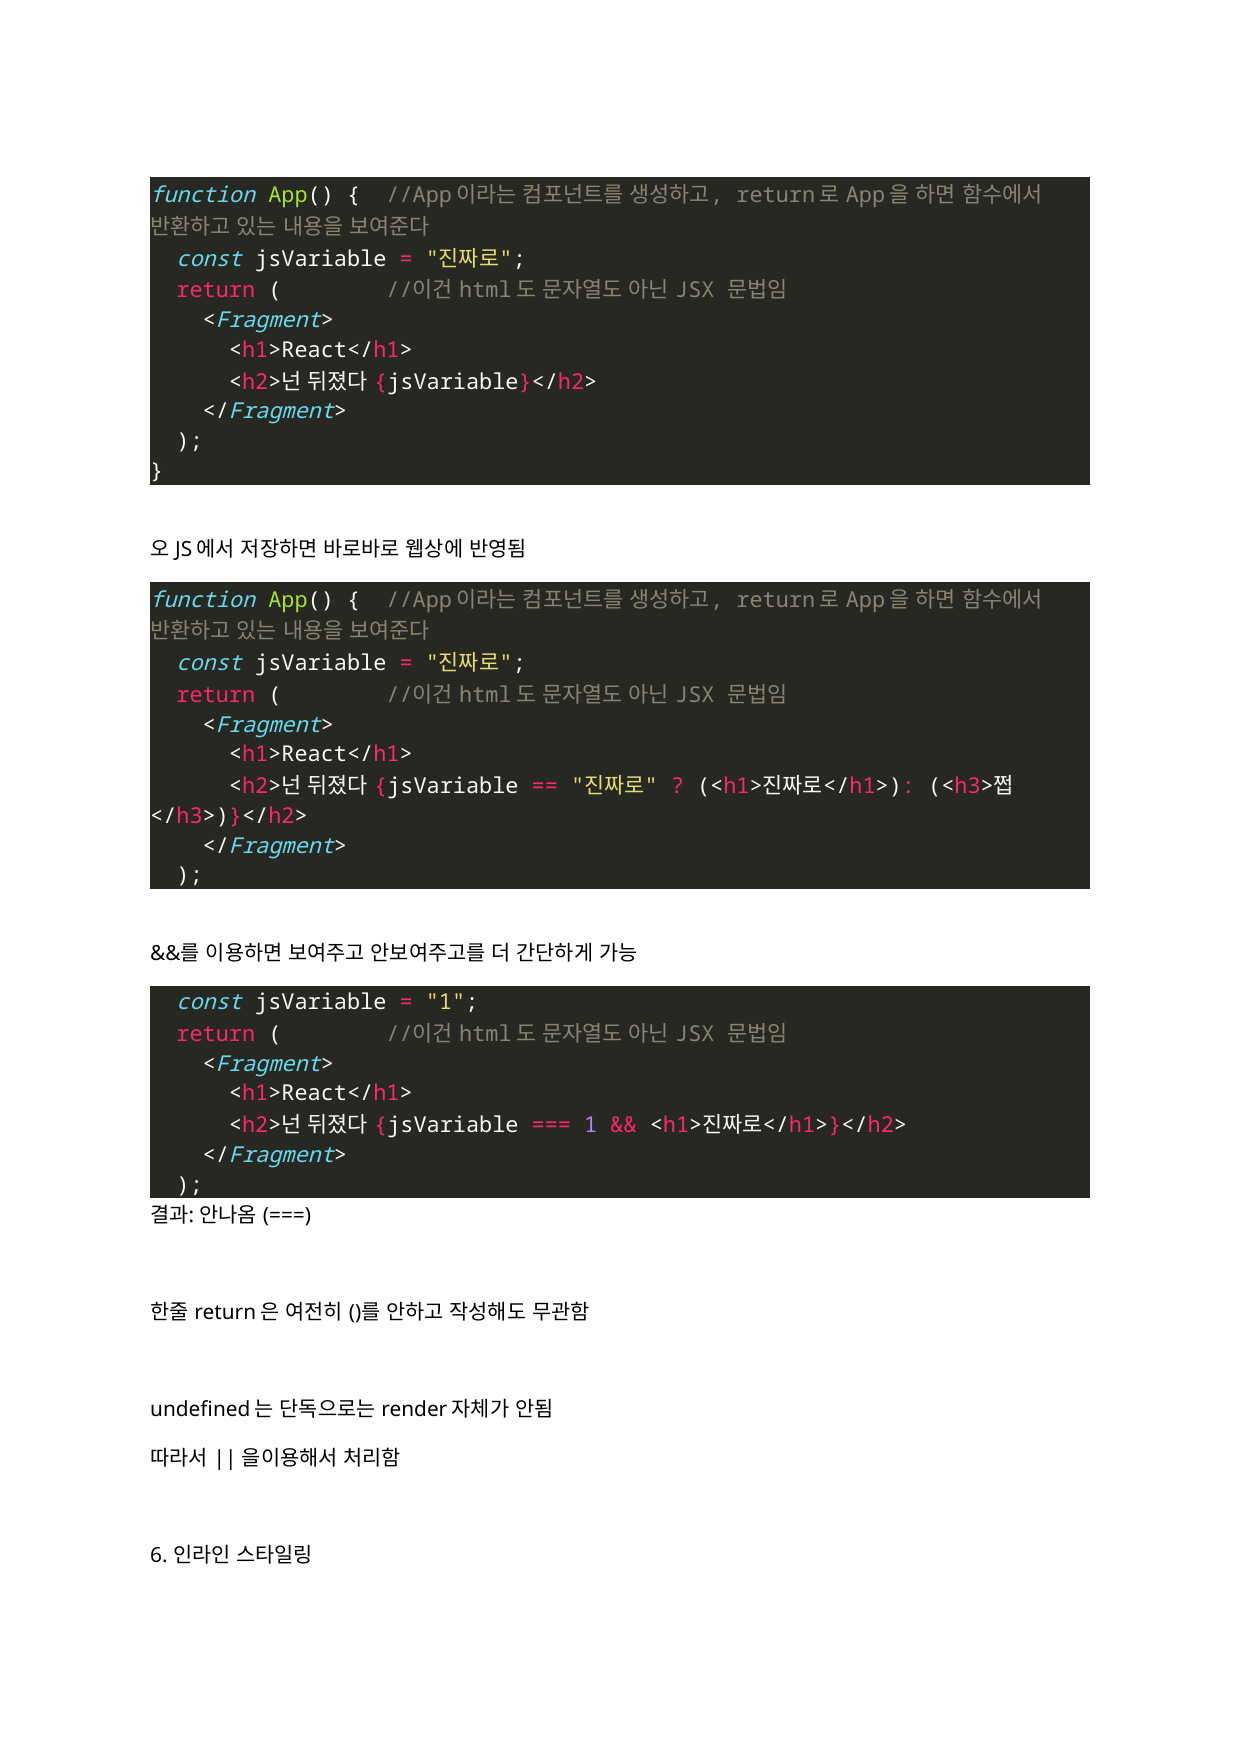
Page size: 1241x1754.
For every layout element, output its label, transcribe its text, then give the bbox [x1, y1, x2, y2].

text &&를 이용하면 보여주고 안보여주고를 더 간단하게 가능 [150, 937, 1090, 967]
text return ( //이건 html도 문자열도 아닌 JSX 문법임 [150, 272, 1090, 304]
text ); [150, 425, 1090, 455]
text undefined는 단독으로는 render자체가 안됨 [150, 1392, 1090, 1422]
text <Fragment> [150, 304, 1090, 334]
text return ( //이건 html도 문자열도 아닌 JSX 문법임 [150, 1016, 1090, 1047]
text ); [150, 859, 1090, 889]
text <h1>React</h1> [150, 738, 1090, 768]
text function App() { //App이라는 컴포넌트를 생성하고, return로 App을 하면 함수에서 반환하고 있는 내용을 보여준다 [150, 177, 1090, 241]
text 6. 인라인 스타일링 [150, 1538, 1090, 1568]
text 결과: 안나옴 (===) [150, 1198, 1090, 1229]
text <h1>React</h1> [150, 334, 1090, 364]
text 따라서 || 을이용해서 처리함 [150, 1441, 1090, 1471]
text return ( //이건 html도 문자열도 아닌 JSX 문법임 [150, 677, 1090, 708]
text 한줄 return은 여전히 ()를 안하고 작성해도 무관함 [150, 1295, 1090, 1325]
text <Fragment> [150, 708, 1090, 738]
text <h2>넌 뒤졌다 {jsVariable}</h2> [150, 364, 1090, 396]
text <h2>넌 뒤졌다 {jsVariable == "진짜로" ? (<h1>진짜로</h1>): (<h3>쩝</h3>)}</h2> [150, 768, 1090, 830]
text const jsVariable = "진짜로"; [150, 241, 1090, 272]
text } [150, 455, 1090, 485]
text function App() { //App이라는 컴포넌트를 생성하고, return로 App을 하면 함수에서 반환하고 있는 내용을 보여준다 [150, 582, 1090, 645]
text const jsVariable = "진짜로"; [150, 645, 1090, 677]
text const jsVariable = "1"; [150, 986, 1090, 1016]
text <Fragment> [150, 1047, 1090, 1077]
text 오 JS에서 저장하면 바로바로 웹상에 반영됨 [150, 532, 1090, 562]
text </Fragment> [150, 396, 1090, 425]
text </Fragment> [150, 1139, 1090, 1169]
text ); [150, 1169, 1090, 1198]
text <h1>React</h1> [150, 1077, 1090, 1107]
text </Fragment> [150, 830, 1090, 859]
text <h2>넌 뒤졌다 {jsVariable === 1 && <h1>진짜로</h1>}</h2> [150, 1107, 1090, 1139]
